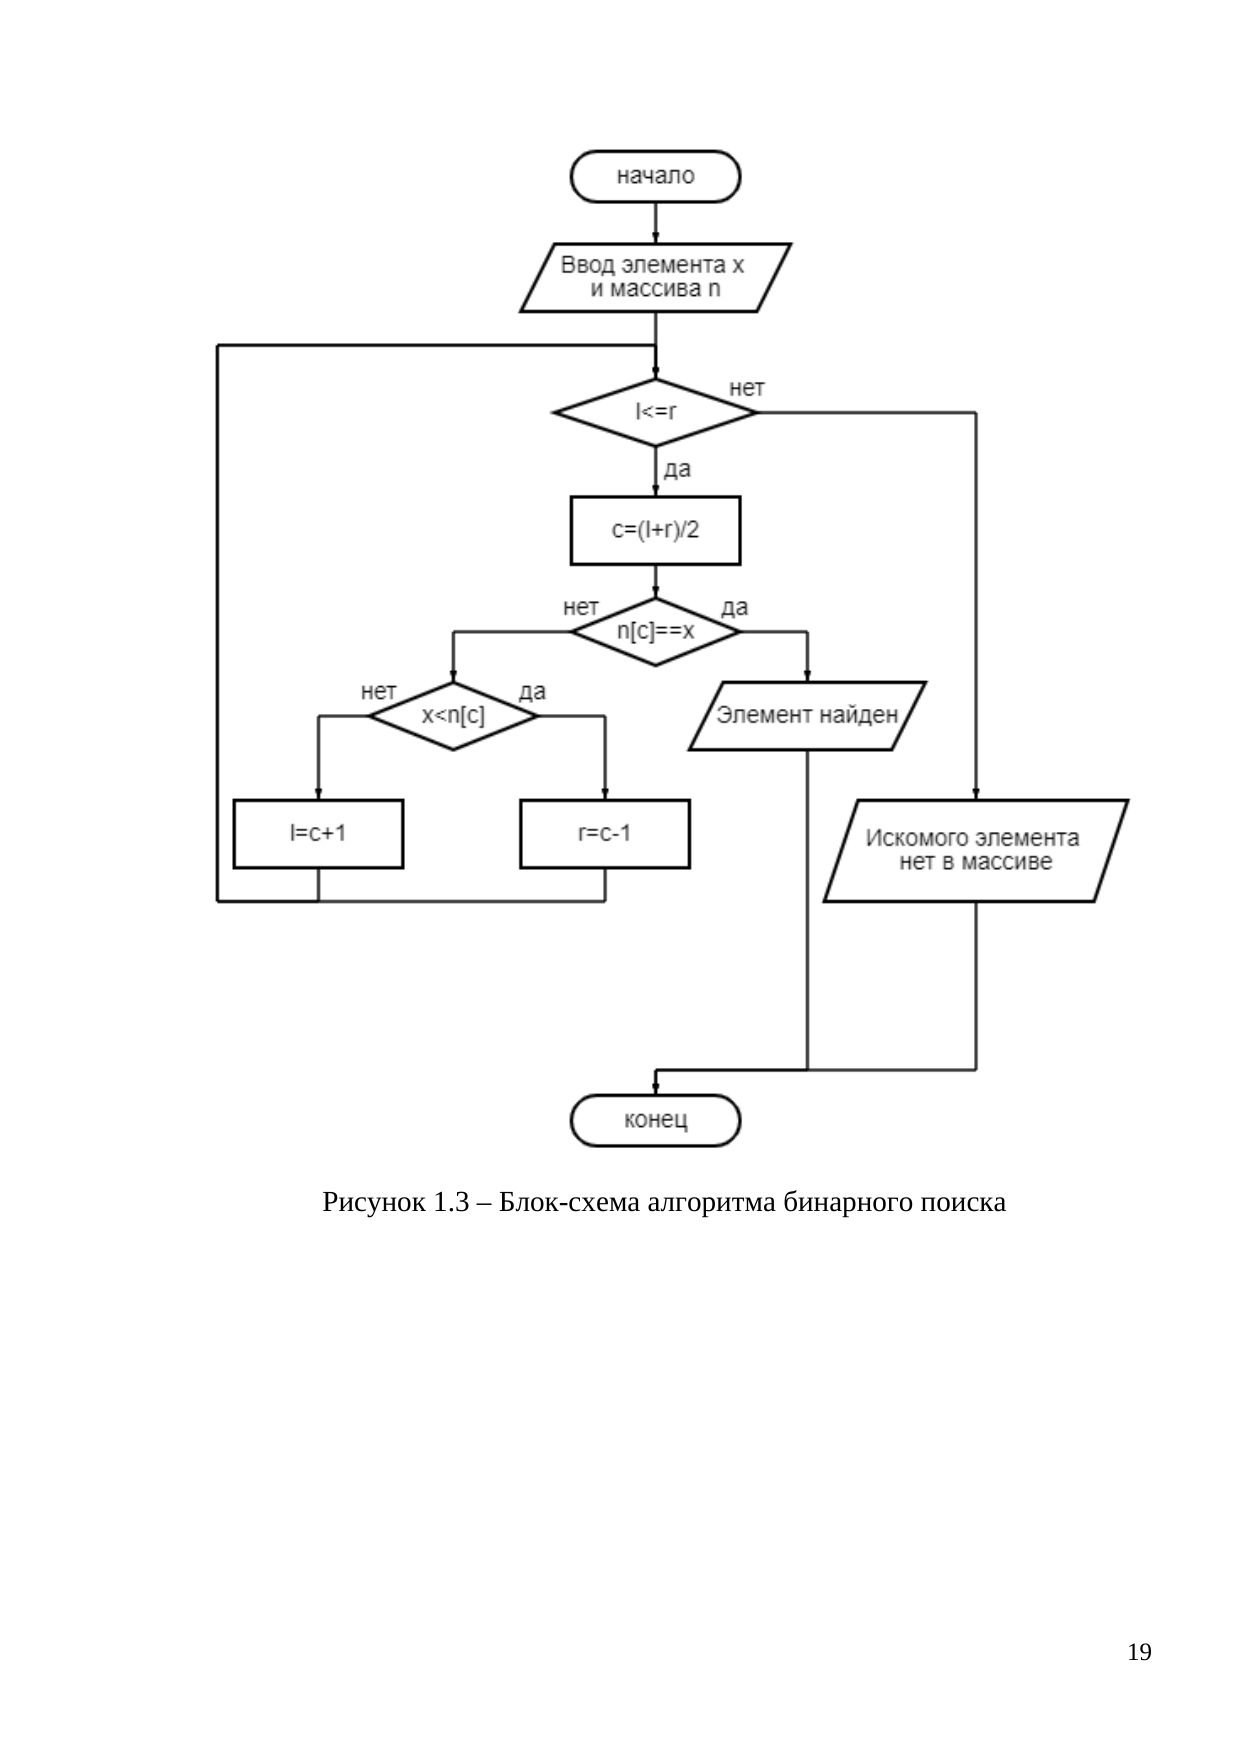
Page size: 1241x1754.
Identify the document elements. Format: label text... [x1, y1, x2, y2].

picture [184, 118, 1145, 1180]
text Рисунок 1.3 – Блок-схема алгоритма бинарного поиска [177, 1184, 1152, 1218]
